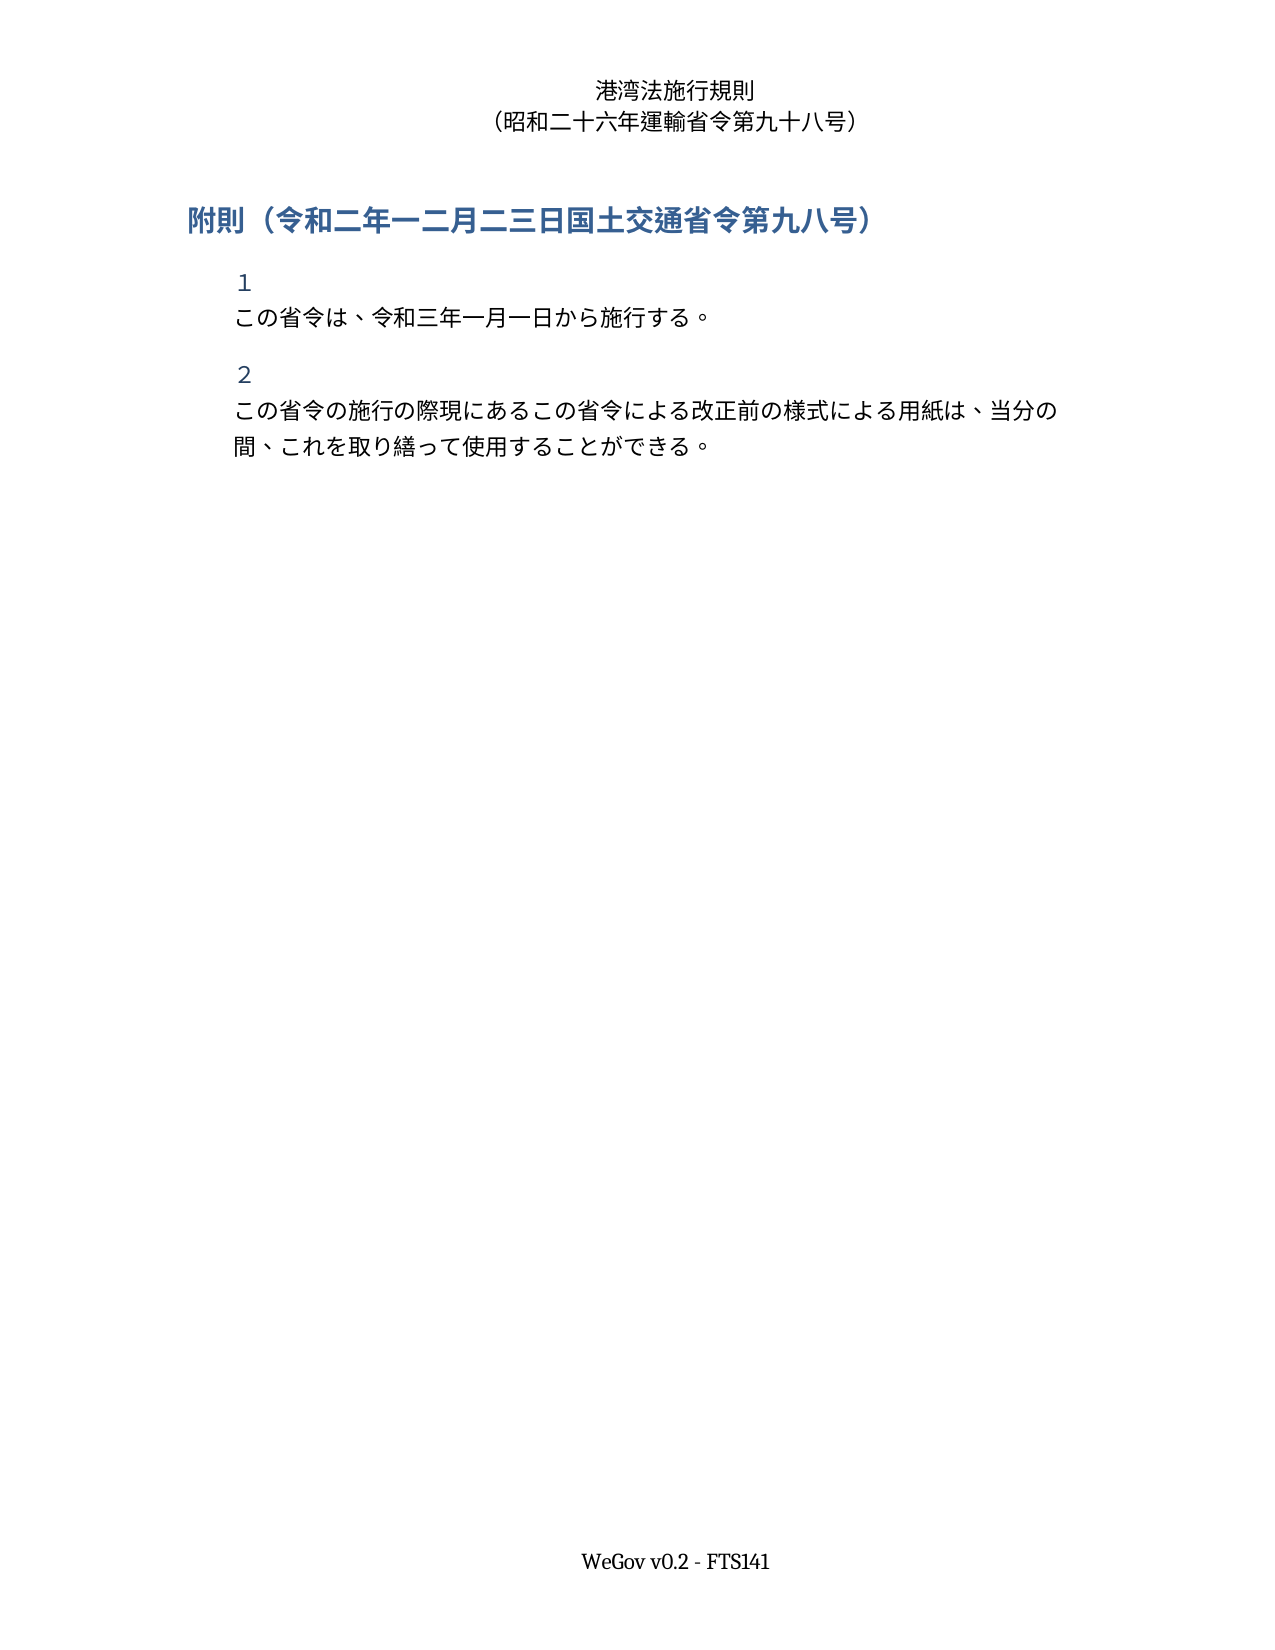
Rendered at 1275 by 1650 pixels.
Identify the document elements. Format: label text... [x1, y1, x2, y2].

text この省令の施行の際現にあるこの省令による改正前の様式による用紙は、当分の間、これを取り繕って使用することができる。 [233, 395, 1087, 462]
subtitle ２ [233, 359, 1087, 390]
subtitle 附則（令和二年一二月二三日国土交通省令第九八号） [187, 200, 1087, 240]
text この省令は、令和三年一月一日から施行する。 [233, 302, 1087, 334]
subtitle １ [233, 266, 1087, 298]
